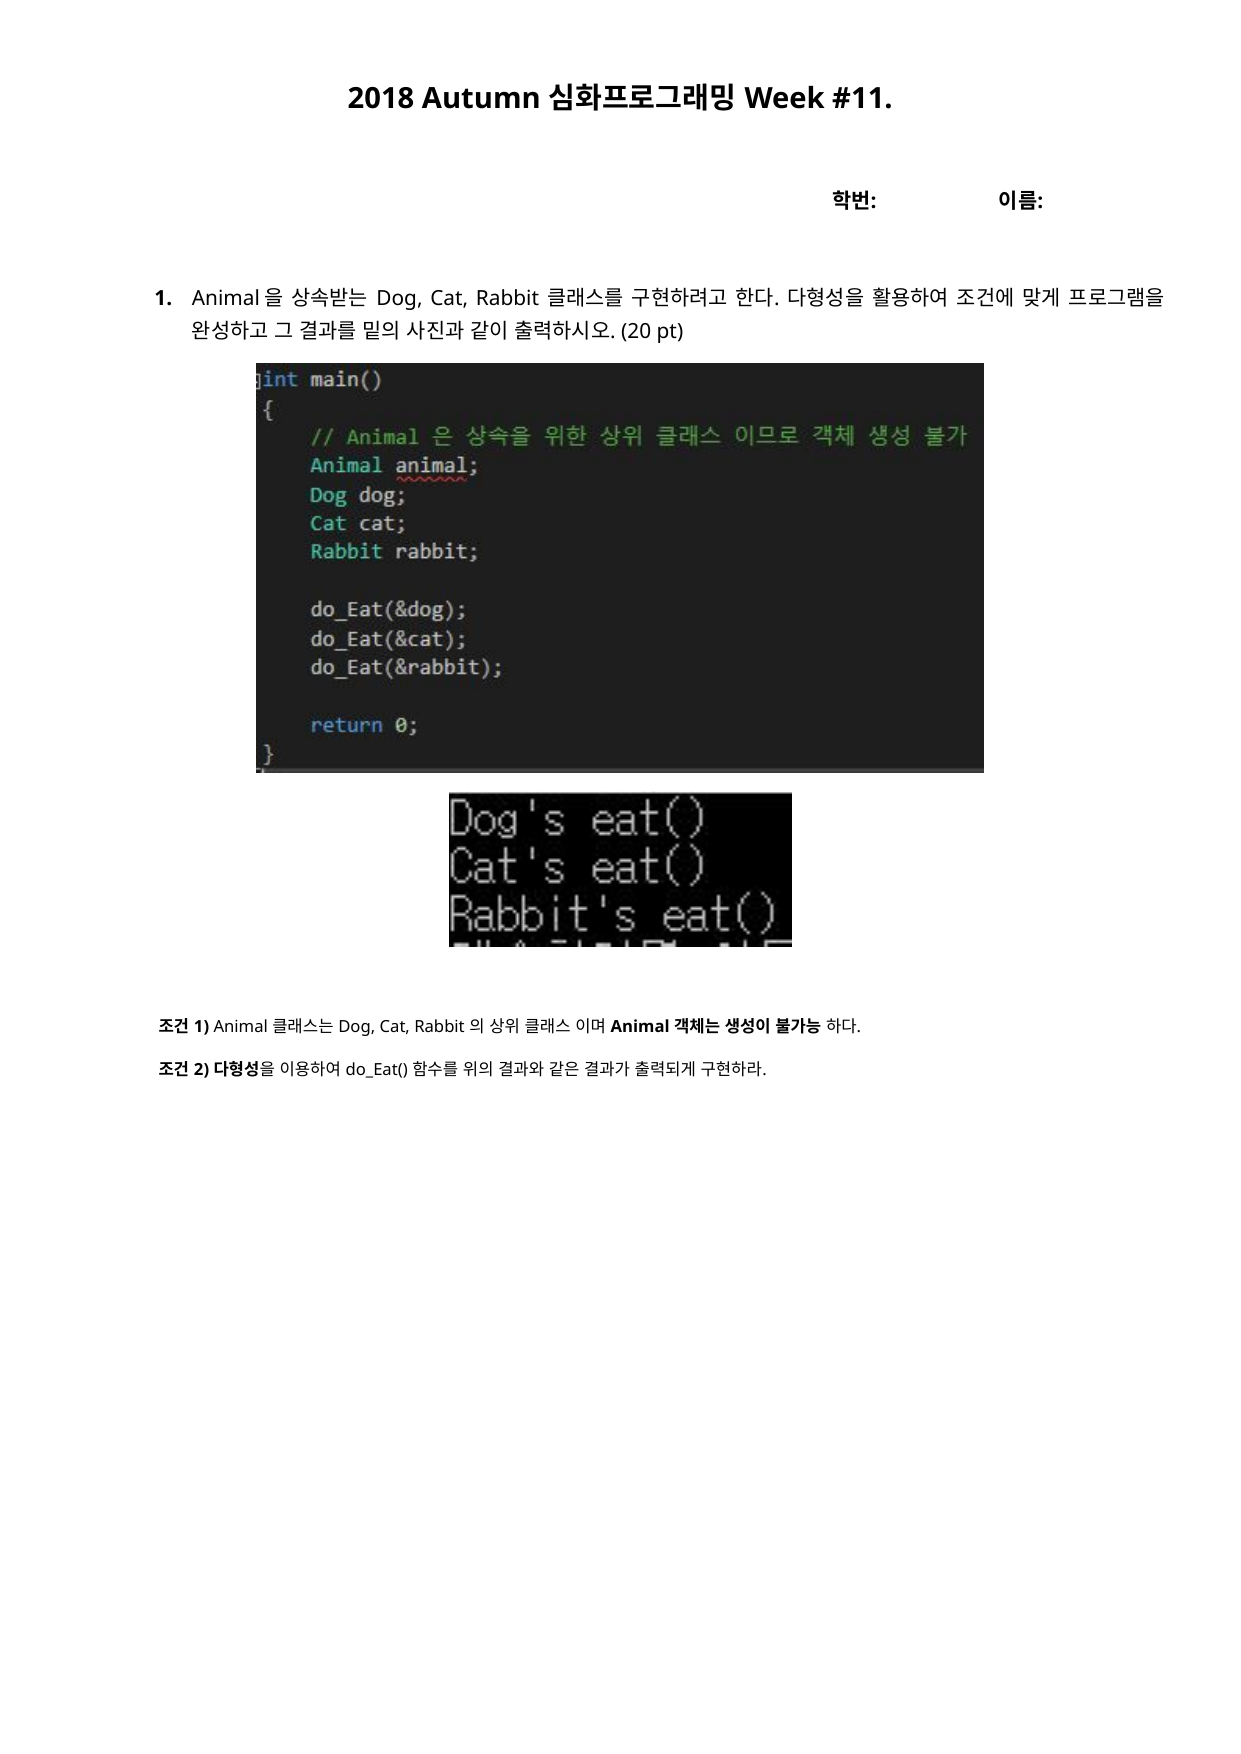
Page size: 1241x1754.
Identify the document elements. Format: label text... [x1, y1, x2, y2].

text 2018 Autumn 심화프로그래밍 Week #11. [75, 75, 1165, 117]
text 학번: 이름: [75, 185, 1165, 215]
picture [449, 791, 792, 947]
picture [256, 363, 984, 773]
list Animal을 상속받는 Dog, Cat, Rabbit 클래스를 구현하려고 한다. 다형성을 활용하여 조건에 맞게 프로그램을 완성하고 그 결과를 밑의 사진과 같이 출력하시오. (20 pt) [154, 281, 1165, 344]
text 조건 1) Animal 클래스는 Dog, Cat, Rabbit 의 상위 클래스 이며 Animal 객체는 생성이 불가능 하다. [75, 1013, 1165, 1037]
text 조건 2) 다형성을 이용하여 do_Eat() 함수를 위의 결과와 같은 결과가 출력되게 구현하라. [75, 1056, 1165, 1080]
